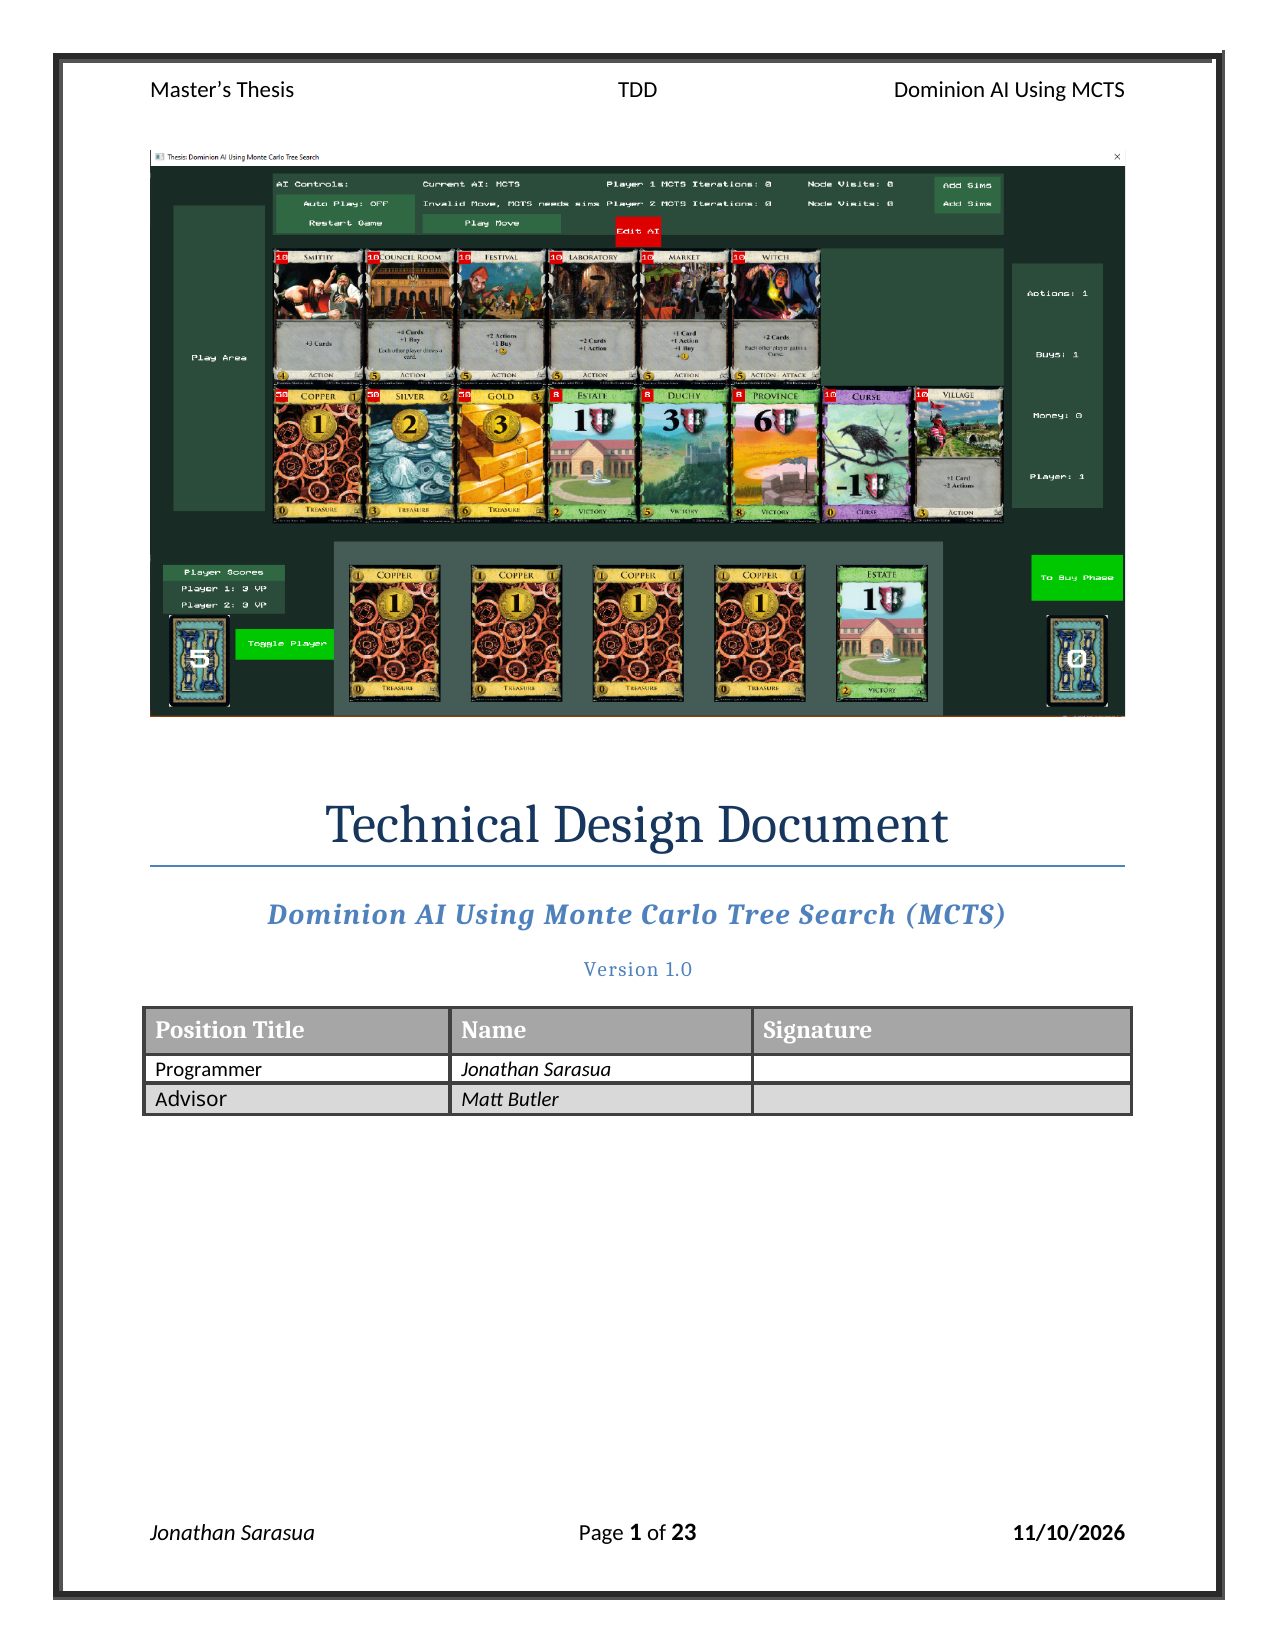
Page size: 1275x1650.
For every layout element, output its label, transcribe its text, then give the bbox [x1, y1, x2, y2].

table_cell [754, 1056, 1130, 1081]
table_cell Programmer [146, 1056, 448, 1081]
table_cell Advisor [146, 1085, 448, 1113]
table_header Signature [754, 1009, 1130, 1053]
subtitle Dominion AI Using Monte Carlo Tree Search (MCTS) [150, 898, 1125, 932]
table_header Position Title [146, 1009, 448, 1053]
table_header Name [452, 1009, 751, 1053]
table_cell Matt Butler [452, 1085, 751, 1113]
title Technical Design Document [150, 794, 1125, 865]
subtitle Version 1.0 [150, 957, 1125, 981]
picture [150, 150, 1125, 717]
table_cell [754, 1085, 1130, 1113]
table_cell Jonathan Sarasua [452, 1056, 751, 1081]
